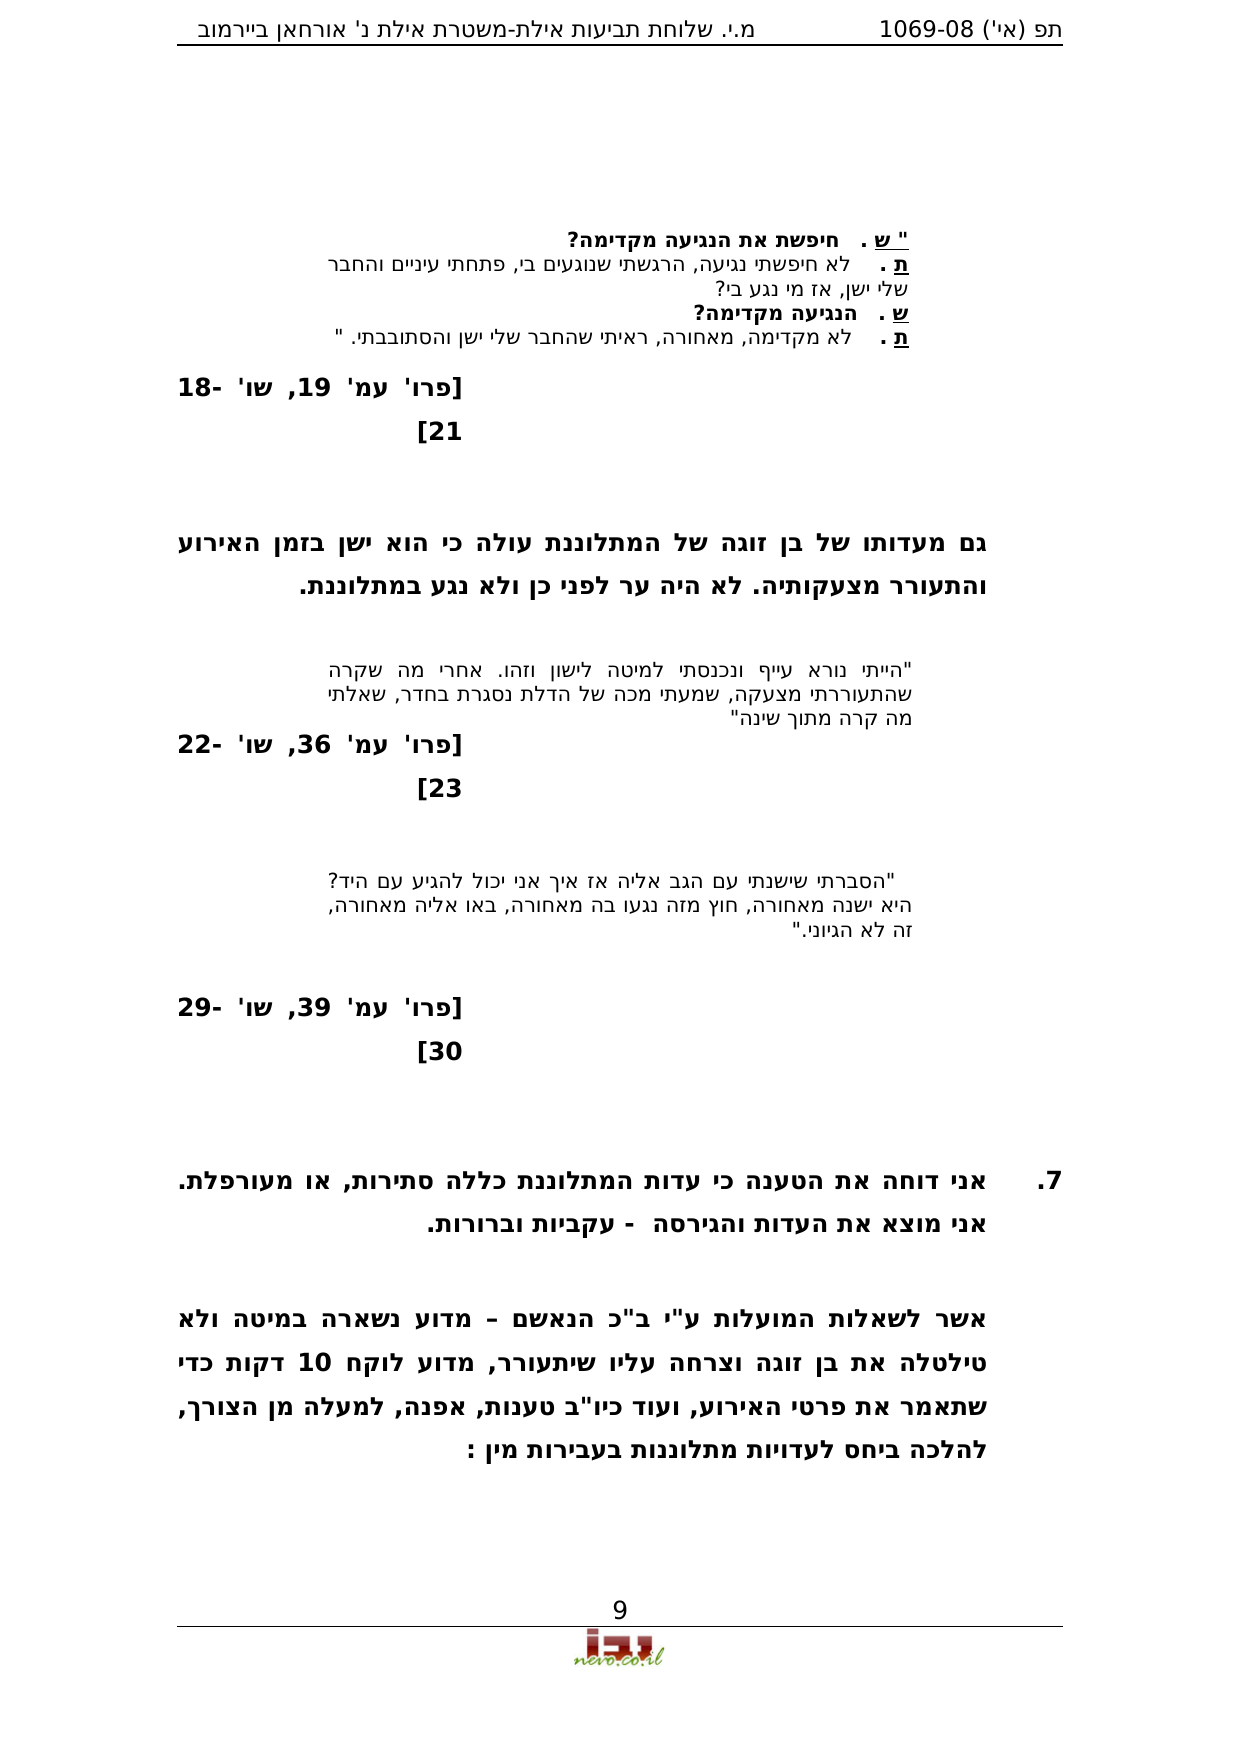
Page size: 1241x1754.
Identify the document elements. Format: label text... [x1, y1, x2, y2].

text גם מעדותו של בן זוגה של המתלוננת עולה כי הוא ישן בזמן האירוע והתעורר מצעקותיה. לא היה ער לפני כן ולא נגע במתלוננת. [177, 528, 988, 601]
text [פרו' עמ' 39, שו' 29-30] [177, 993, 463, 1066]
text ש . הנגיעה מקדימה? [327, 301, 908, 325]
text 7. אני דוחה את הטענה כי עדות המתלוננת כללה סתירות, או מעורפלת. אני מוצא את העדות והגירסה - עקביות וברורות. [177, 1166, 1063, 1239]
text "הייתי נורא עייף ונכנסתי למיטה לישון וזהו. אחרי מה שקרה שהתעוררתי מצעקה, שמעתי מכה של הדלת נסגרת בחדר, שאלתי מה קרה מתוך שינה" [327, 658, 913, 731]
text [פרו' עמ' 36, שו' 22-23] [177, 731, 463, 804]
text אשר לשאלות המועלות ע"י ב"כ הנאשם – מדוע נשארה במיטה ולא טילטלה את בן זוגה וצרחה עליו שיתעורר, מדוע לוקח 10 דקות כדי שתאמר את פרטי האירוע, ועוד כיו"ב טענות, אפנה, למעלה מן הצורך, להלכה ביחס לעדויות מתלוננות בעבירות מין : [177, 1304, 1063, 1465]
text [פרו' עמ' 19, שו' 18-21] [177, 374, 463, 447]
text " ש . חיפשת את הנגיעה מקדימה? [327, 228, 908, 252]
picture [574, 1628, 666, 1667]
text ת . לא מקדימה, מאחורה, ראיתי שהחבר שלי ישן והסתובבתי. " [327, 325, 908, 349]
text ת . לא חיפשתי נגיעה, הרגשתי שנוגעים בי, פתחתי עיניים והחבר שלי ישן, אז מי נגע בי? [327, 252, 908, 301]
text "הסברתי שישנתי עם הגב אליה אז איך אני יכול להגיע עם היד? היא ישנה מאחורה, חוץ מזה נגעו בה מאחורה, באו אליה מאחורה, זה לא הגיוני." [327, 869, 913, 942]
